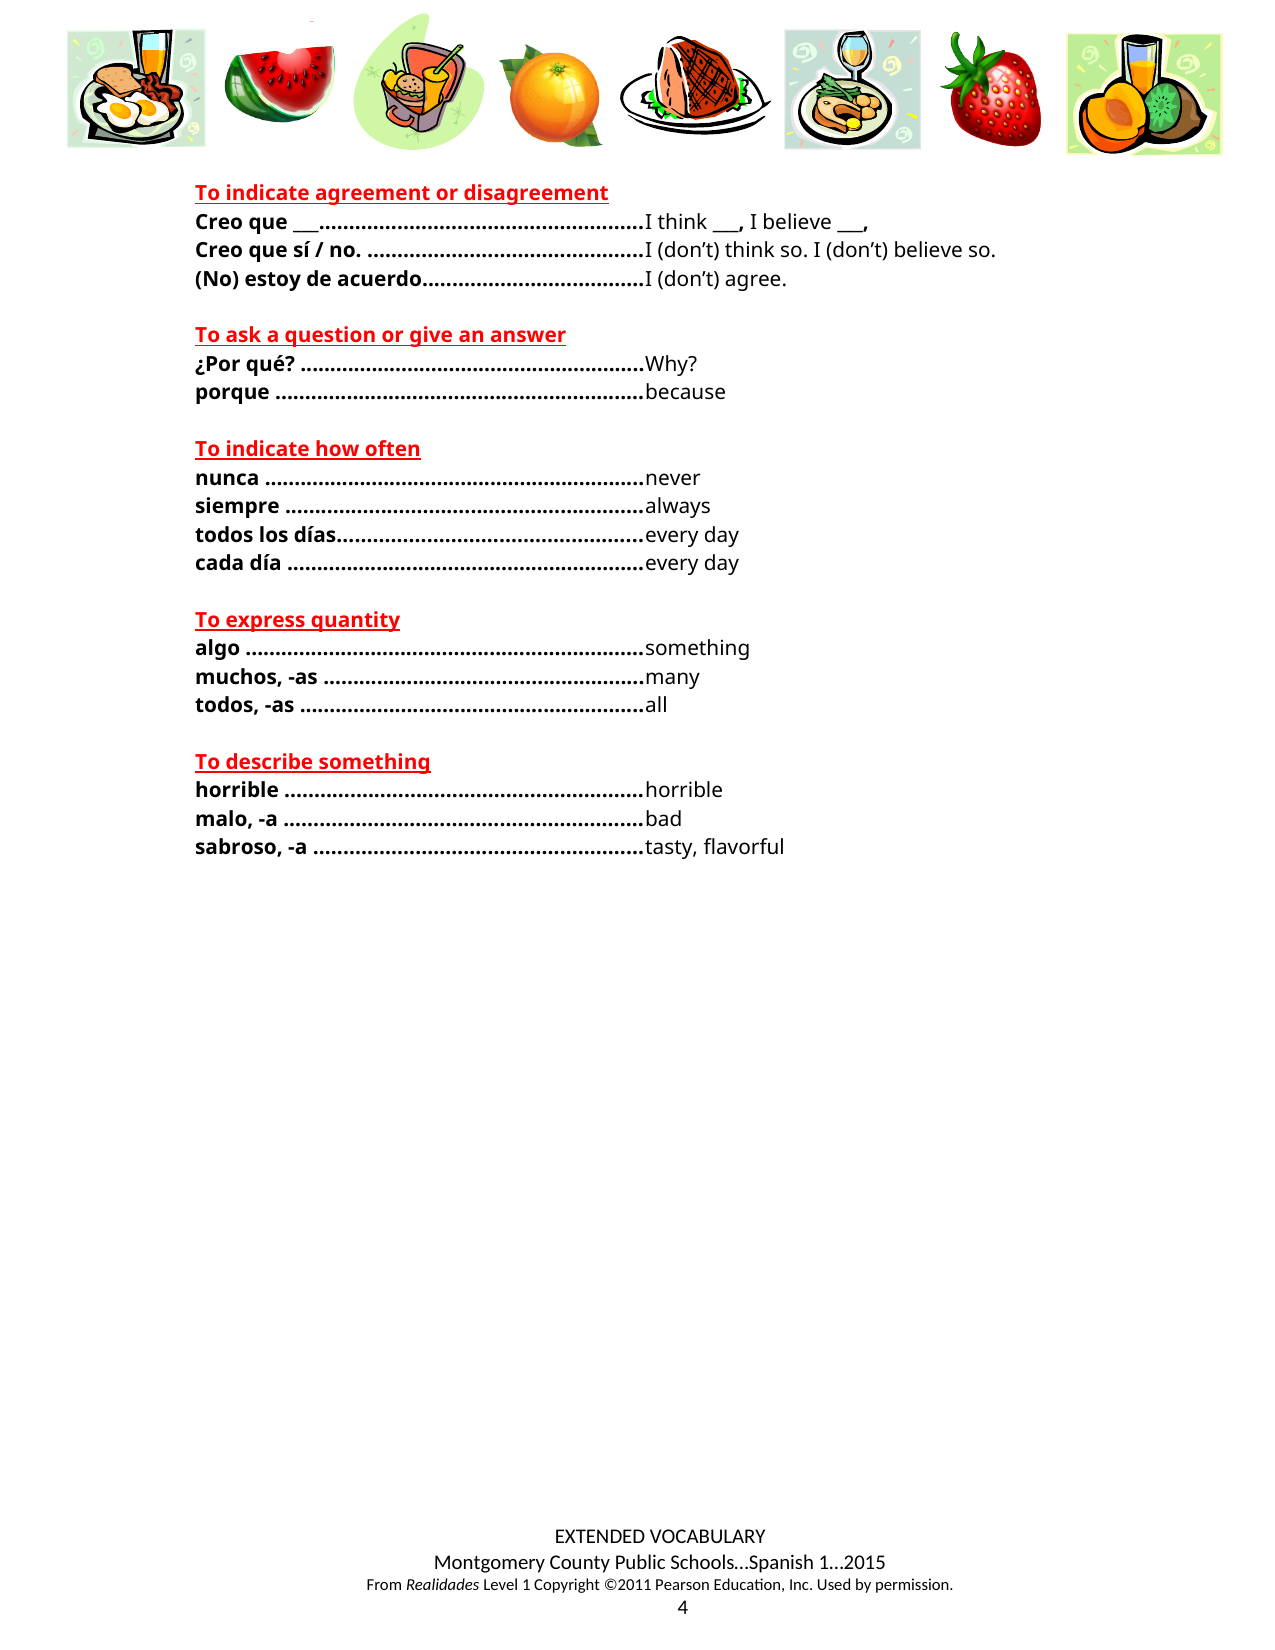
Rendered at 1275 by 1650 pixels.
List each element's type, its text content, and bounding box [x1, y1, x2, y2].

text todos los días every day [195, 520, 1125, 548]
text muchos, -as many [195, 662, 1125, 690]
text (No) estoy de acuerdo. I (don’t) agree. [195, 264, 1125, 292]
text To indicate how often [195, 434, 1125, 463]
text porque because [195, 377, 1125, 406]
text sabroso, -a tasty, flavorful [195, 832, 1125, 861]
text cada día every day [195, 548, 1125, 577]
text siempre always [195, 491, 1125, 520]
text To ask a question or give an answer [195, 321, 1125, 349]
picture [221, 21, 340, 141]
text Creo que ___ I think ___, I believe ___, [195, 207, 1125, 235]
picture [498, 42, 605, 150]
text algo something [195, 633, 1125, 662]
text To indicate agreement or disagreement [195, 178, 1125, 207]
text Creo que sí / no. I (don’t) think so. I (don’t) believe so. [195, 235, 1125, 264]
text ¿Por qué? Why? [195, 349, 1125, 377]
text malo, -a bad [195, 804, 1125, 832]
text horrible horrible [195, 776, 1125, 804]
text nunca never [195, 463, 1125, 491]
text todos, -as all [195, 690, 1125, 719]
text To describe something [195, 747, 1125, 776]
text To express quantity [195, 605, 1125, 633]
picture [929, 31, 1048, 150]
